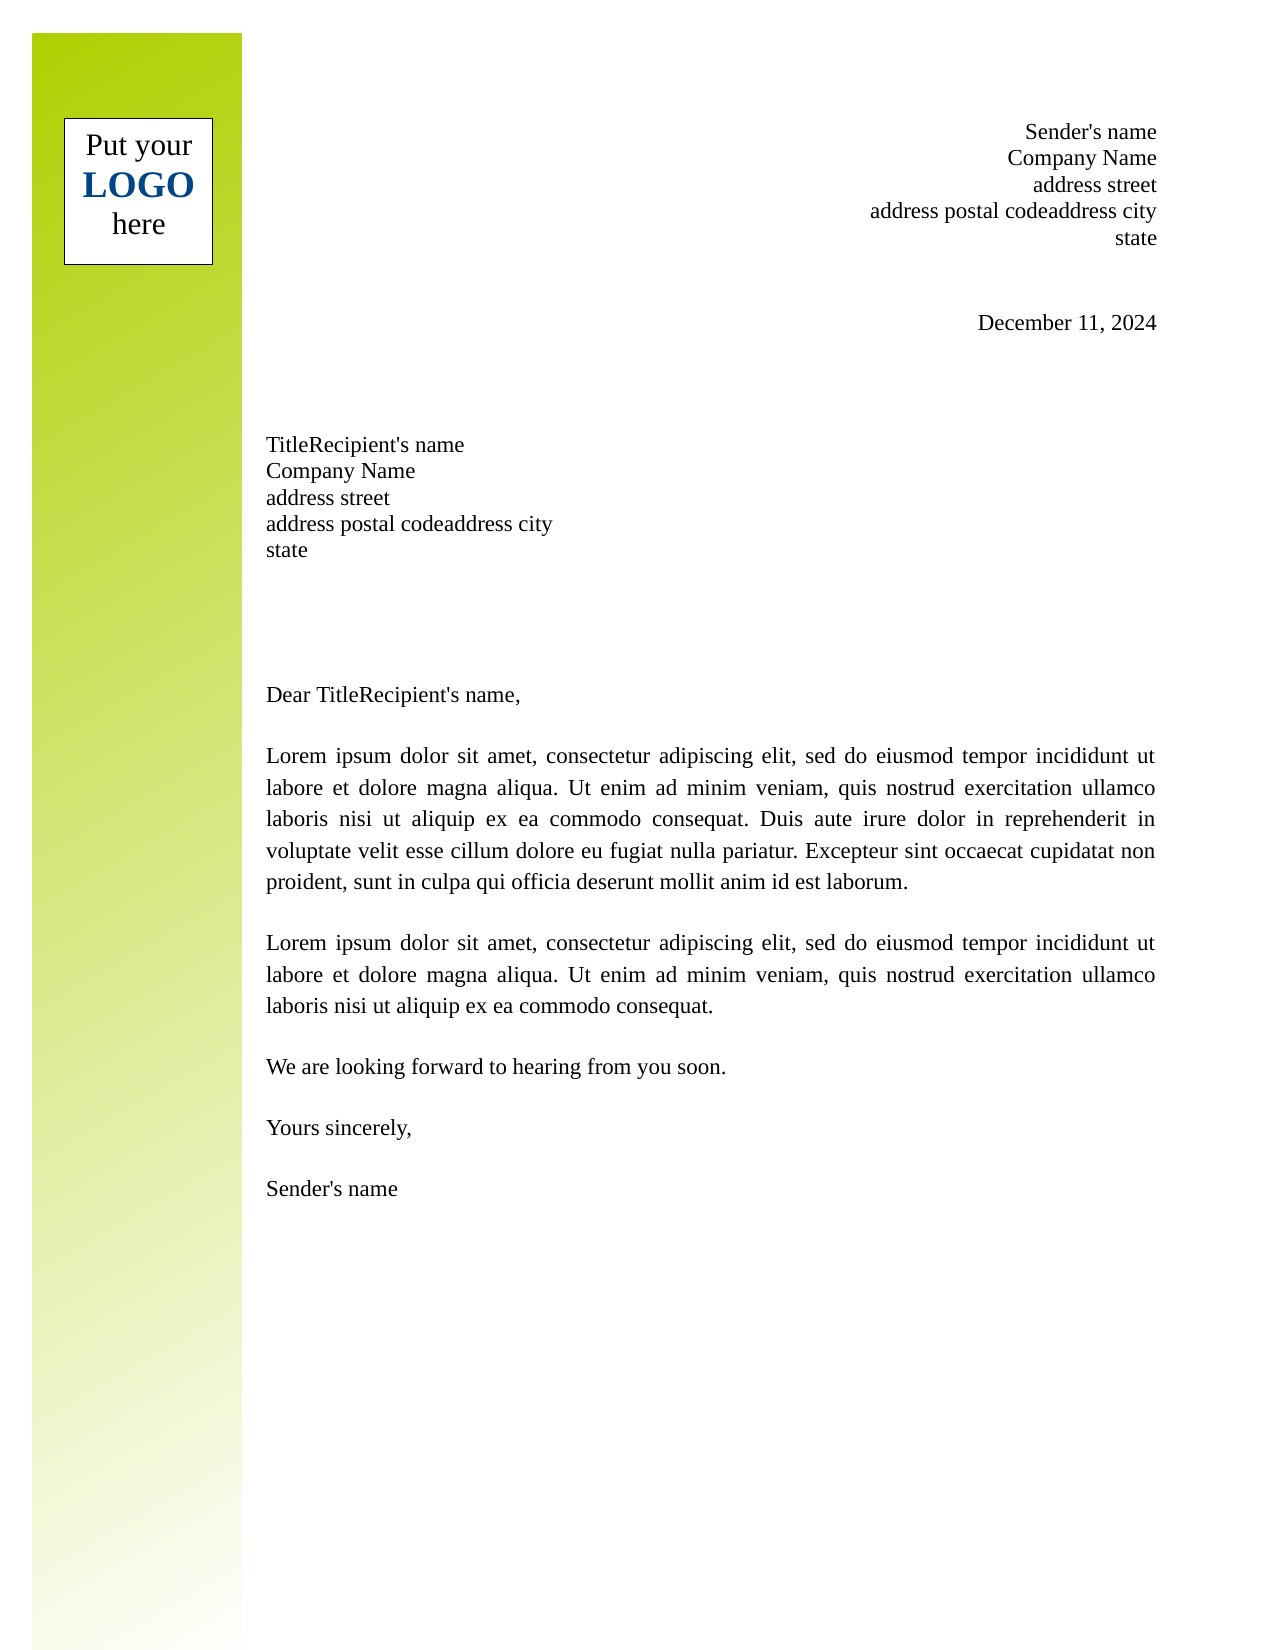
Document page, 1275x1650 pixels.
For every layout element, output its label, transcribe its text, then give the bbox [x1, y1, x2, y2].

text Lorem ipsum dolor sit amet, consectetur adipiscing elit, sed do eiusmod tempor incididunt ut labore et dolore magna aliqua. Ut enim ad minim veniam, quis nostrud exercitation ullamco laboris nisi ut aliquip ex ea commodo consequat. [266, 929, 1157, 1019]
text We are looking forward to hearing from you soon. [266, 1053, 1157, 1080]
text December 11, 2024 [266, 309, 1157, 335]
text Lorem ipsum dolor sit amet, consectetur adipiscing elit, sed do eiusmod tempor incididunt ut labore et dolore magna aliqua. Ut enim ad minim veniam, quis nostrud exercitation ullamco laboris nisi ut aliquip ex ea commodo consequat. Duis aute irure dolor in reprehenderit in voluptate velit esse cillum dolore eu fugiat nulla pariatur. Excepteur sint occaecat cupidatat non proident, sunt in culpa qui officia deserunt mollit anim id est laborum. [266, 742, 1157, 894]
text Yours sincerely, [266, 1114, 1157, 1141]
text Dear , [266, 681, 1157, 707]
